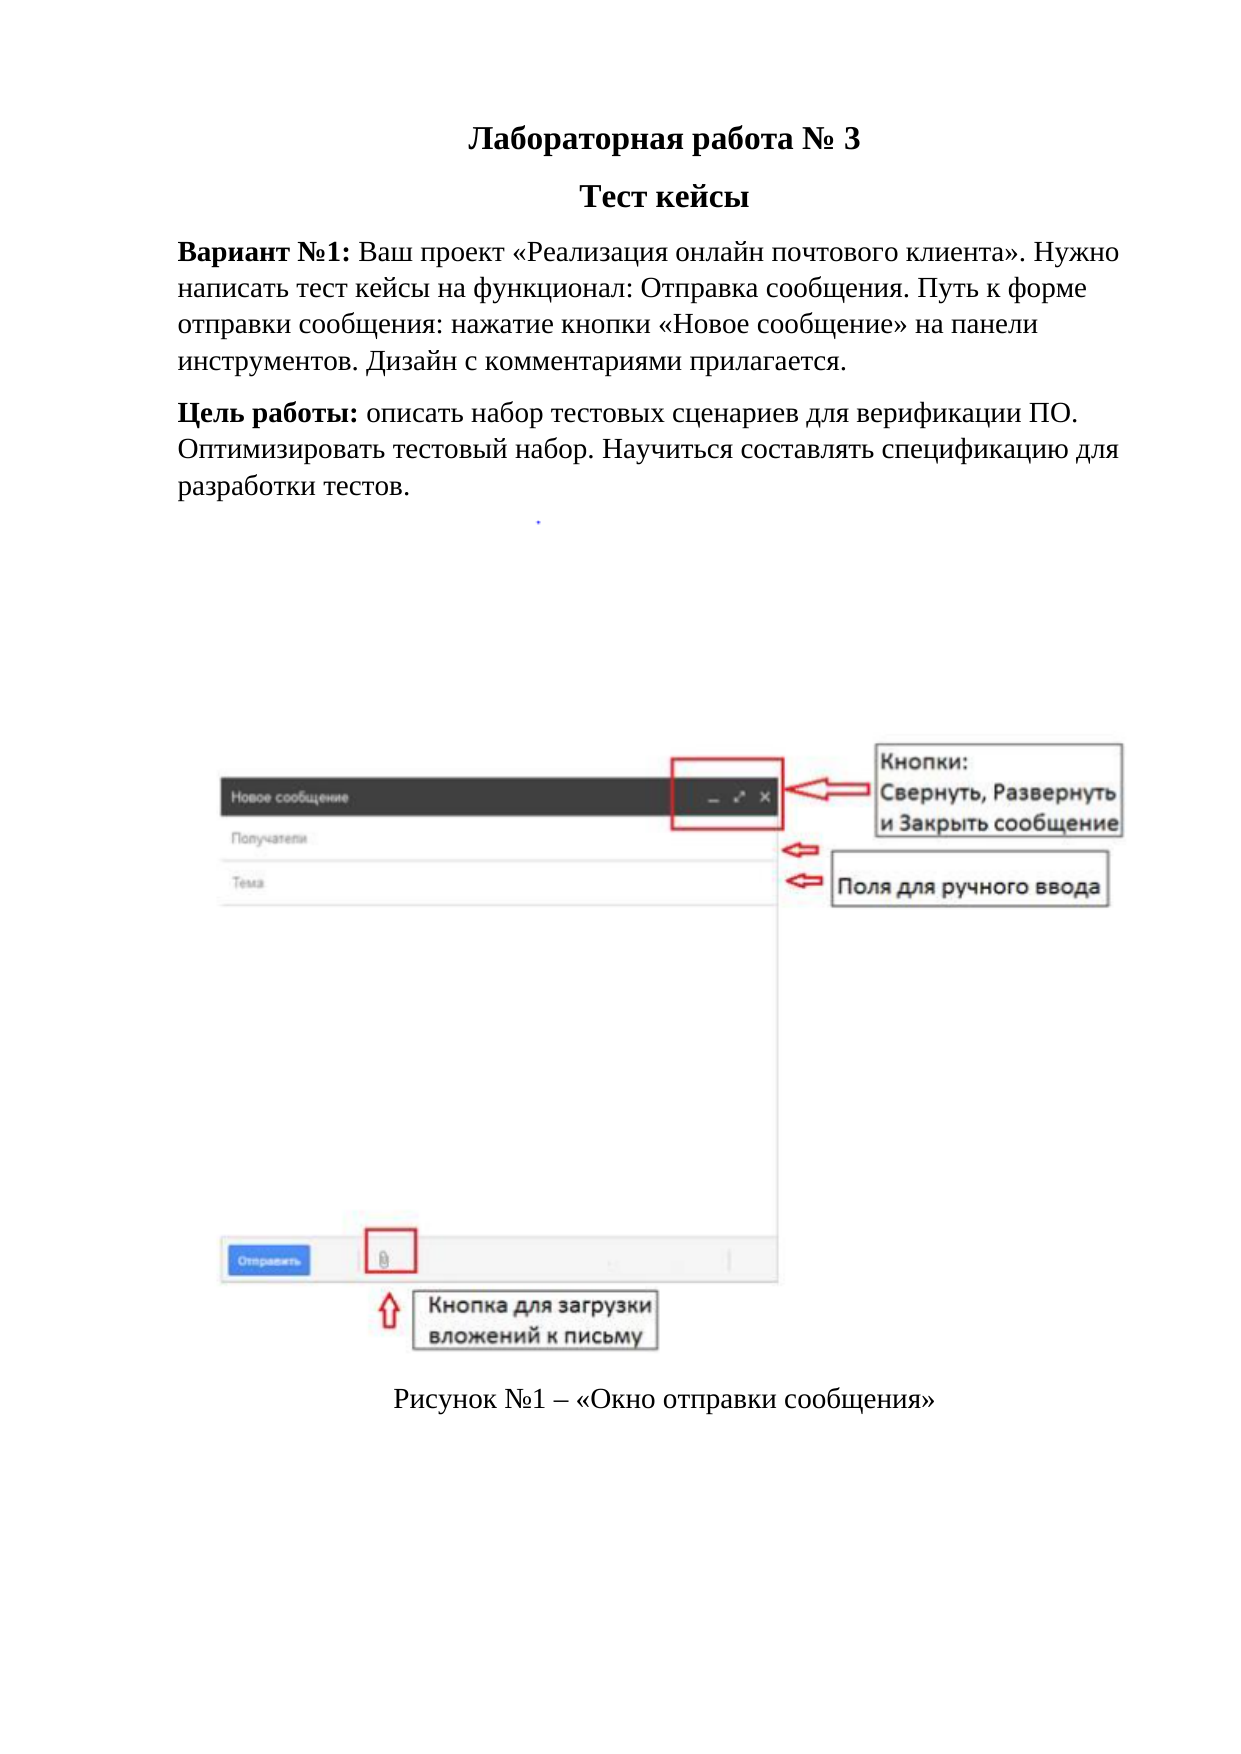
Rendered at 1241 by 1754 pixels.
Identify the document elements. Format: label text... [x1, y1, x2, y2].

text Рисунок №1 – «Окно отправки сообщения» [177, 1382, 1152, 1415]
picture [187, 520, 1142, 1363]
text Лабораторная работа № 3 [177, 118, 1152, 156]
text Тест кейсы [177, 176, 1152, 214]
text Вариант №1: Ваш проект «Реализация онлайн почтового клиента». Нужно написать тест кейсы на функционал: Отправка сообщения. Путь к форме отправки сообщения: нажатие кнопки «Новое сообщение» на панели инструментов. Дизайн с комментариями прилагается. [177, 234, 1152, 376]
text Цель работы: описать набор тестовых сценариев для верификации ПО. Оптимизировать тестовый набор. Научиться составлять спецификацию для разработки тестов. [177, 395, 1152, 501]
